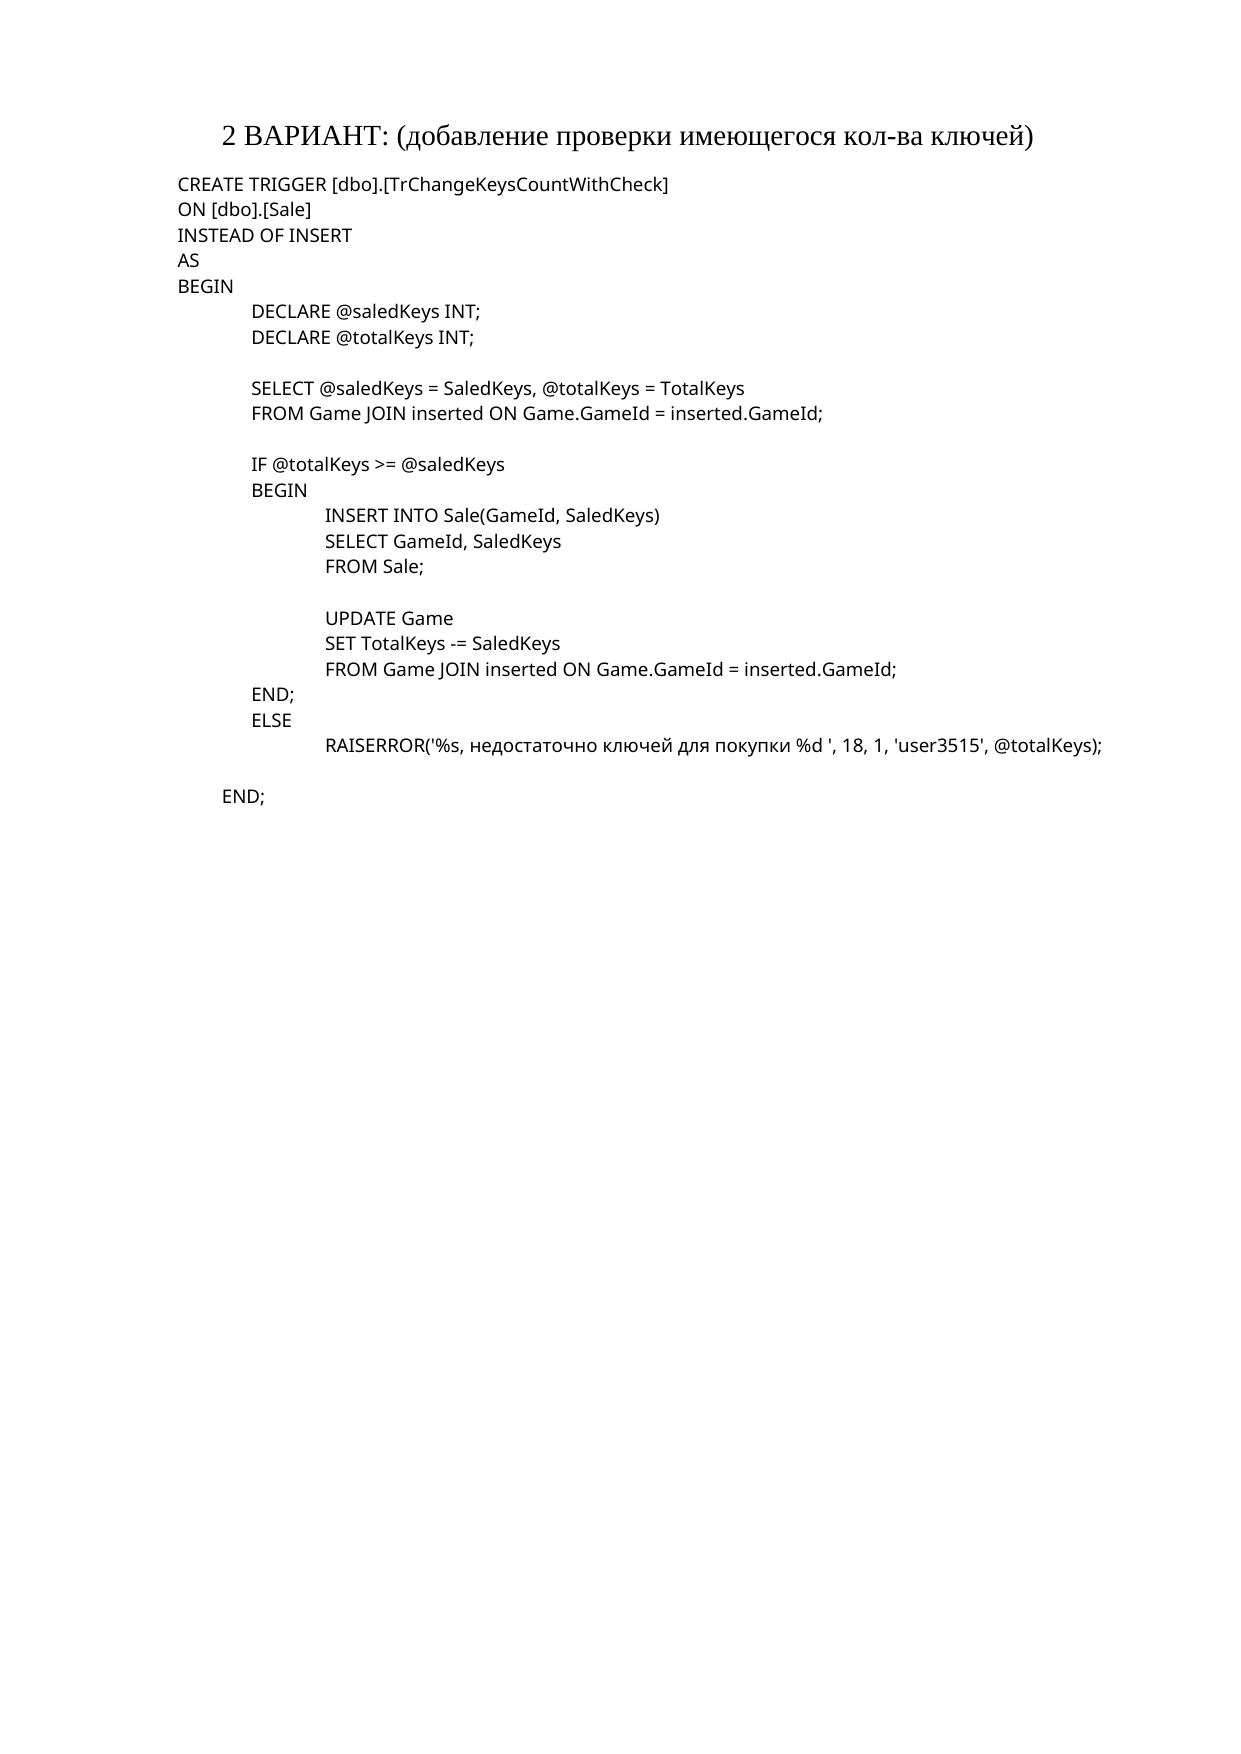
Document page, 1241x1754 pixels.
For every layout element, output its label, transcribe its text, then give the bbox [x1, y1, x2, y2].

text DECLARE @saledKeys INT; [251, 298, 1152, 324]
text END; [177, 783, 1152, 809]
text BEGIN [177, 273, 1152, 298]
text END; [251, 681, 1152, 707]
text ELSE [251, 707, 1152, 732]
text CREATE TRIGGER [dbo].[TrChangeKeysCountWithCheck] [177, 171, 1152, 196]
text ON [dbo].[Sale] [177, 196, 1152, 222]
text FROM Game JOIN inserted ON Game.GameId = inserted.GameId; [251, 401, 1152, 426]
text 2 ВАРИАНТ: (добавление проверки имеющегося кол-ва ключей) [177, 118, 1152, 152]
text AS [177, 247, 1152, 273]
text UPDATE Game [325, 605, 1152, 630]
text BEGIN [251, 477, 1152, 503]
text DECLARE @totalKeys INT; [251, 324, 1152, 349]
text SET TotalKeys -= SaledKeys [325, 630, 1152, 656]
text INSTEAD OF INSERT [177, 222, 1152, 247]
text RAISERROR('%s, недостаточно ключей для покупки %d ', 18, 1, 'user3515', @totalKeys); [251, 732, 1152, 758]
text SELECT GameId, SaledKeys [325, 528, 1152, 554]
text FROM Game JOIN inserted ON Game.GameId = inserted.GameId; [325, 656, 1152, 681]
text IF @totalKeys >= @saledKeys [251, 452, 1152, 477]
text FROM Sale; [325, 554, 1152, 579]
text SELECT @saledKeys = SaledKeys, @totalKeys = TotalKeys [251, 375, 1152, 401]
text INSERT INTO Sale(GameId, SaledKeys) [325, 503, 1152, 528]
